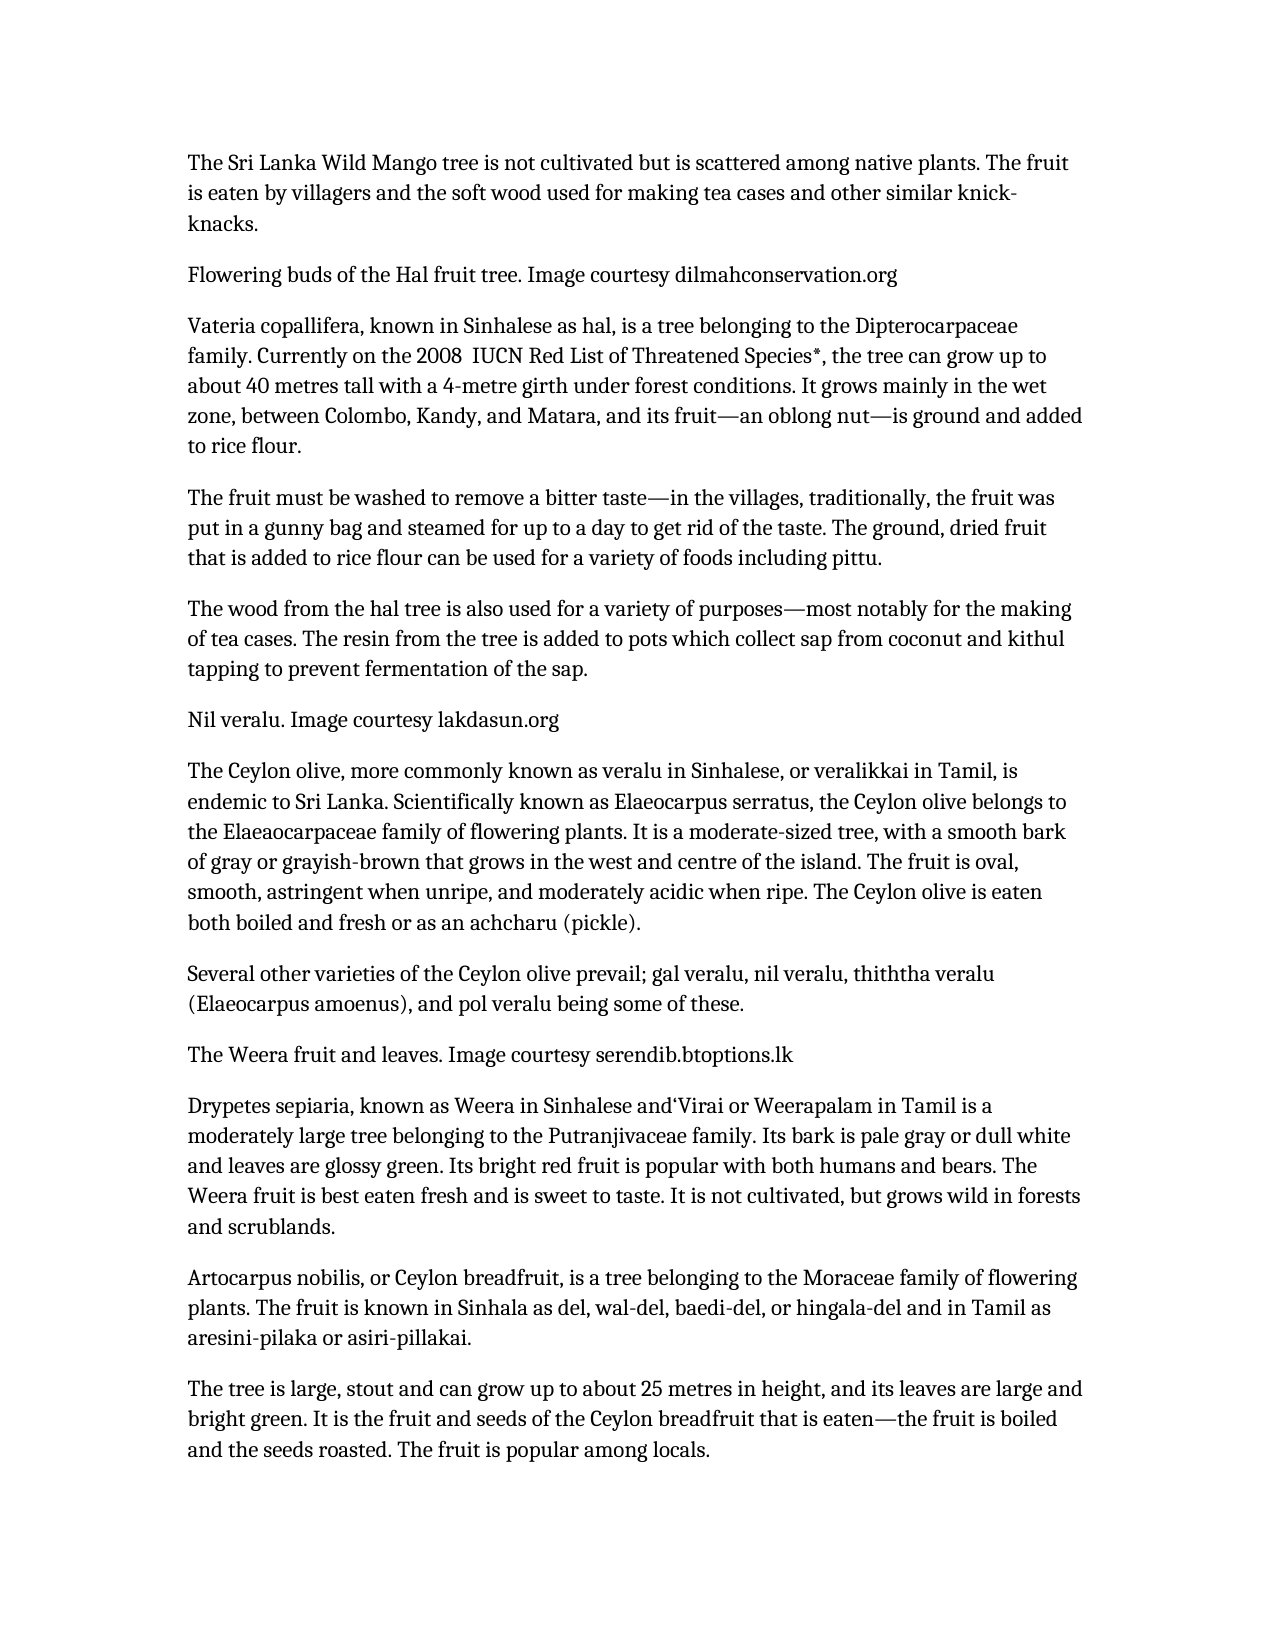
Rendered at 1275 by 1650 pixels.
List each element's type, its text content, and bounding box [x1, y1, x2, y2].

text The Weera fruit and leaves. Image courtesy serendib.btoptions.lk [187, 1042, 1087, 1068]
text Several other varieties of the Ceylon olive prevail; gal veralu, nil veralu, thiththa veralu (Elaeocarpus amoenus), and pol veralu being some of these. [187, 960, 1087, 1017]
text Nil veralu. Image courtesy lakdasun.org [187, 707, 1087, 734]
text The Sri Lanka Wild Mango tree is not cultivated but is scattered among native plants. The fruit is eaten by villagers and the soft wood used for making tea cases and other similar knick-knacks. [187, 150, 1087, 237]
text The Ceylon olive, more commonly known as veralu in Sinhalese, or veralikkai in Tamil, is endemic to Sri Lanka. Scientifically known as Elaeocarpus serratus, the Ceylon olive belongs to the Elaeaocarpaceae family of flowering plants. It is a moderate-sized tree, with a smooth bark of gray or grayish-brown that grows in the west and centre of the island. The fruit is oval, smooth, astringent when unripe, and moderately acidic when ripe. The Ceylon olive is eaten both boiled and fresh or as an achcharu (pickle). [187, 758, 1087, 936]
text The wood from the hal tree is also used for a variety of purposes—most notably for the making of tea cases. The resin from the tree is added to pots which collect sap from coconut and kithul tapping to prevent fermentation of the sap. [187, 596, 1087, 683]
text Vateria copallifera, known in Sinhalese as hal, is a tree belonging to the Dipterocarpaceae family. Currently on the 2008 IUCN Red List of Threatened Species*, the tree can grow up to about 40 metres tall with a 4-metre girth under forest conditions. It grows mainly in the wet zone, between Colombo, Kandy, and Matara, and its fruit—an oblong nut—is ground and added to rice flour. [187, 312, 1087, 460]
text Artocarpus nobilis, or Ceylon breadfruit, is a tree belonging to the Moraceae family of flowering plants. The fruit is known in Sinhala as del, wal-del, baedi-del, or hingala-del and in Tamil as aresini-pilaka or asiri-pillakai. [187, 1264, 1087, 1351]
text The tree is large, stout and can grow up to about 25 metres in height, and its leaves are large and bright green. It is the fruit and seeds of the Ceylon breadfruit that is eaten—the fruit is boiled and the seeds roasted. The fruit is popular among locals. [187, 1376, 1087, 1463]
text Drypetes sepiaria, known as Weera in Sinhalese and‘Virai or Weerapalam in Tamil is a moderately large tree belonging to the Putranjivaceae family. Its bark is pale gray or dull white and leaves are glossy green. Its bright red fruit is popular with both humans and bears. The Weera fruit is best eaten fresh and is sweet to taste. It is not cultivated, but grows wild in forests and scrublands. [187, 1093, 1087, 1240]
text Flowering buds of the Hal fruit tree. Image courtesy dilmahconservation.org [187, 261, 1087, 288]
text The fruit must be washed to remove a bitter taste—in the villages, traditionally, the fruit was put in a gunny bag and steamed for up to a day to get rid of the taste. The ground, dried fruit that is added to rice flour can be used for a variety of foods including pittu. [187, 484, 1087, 571]
